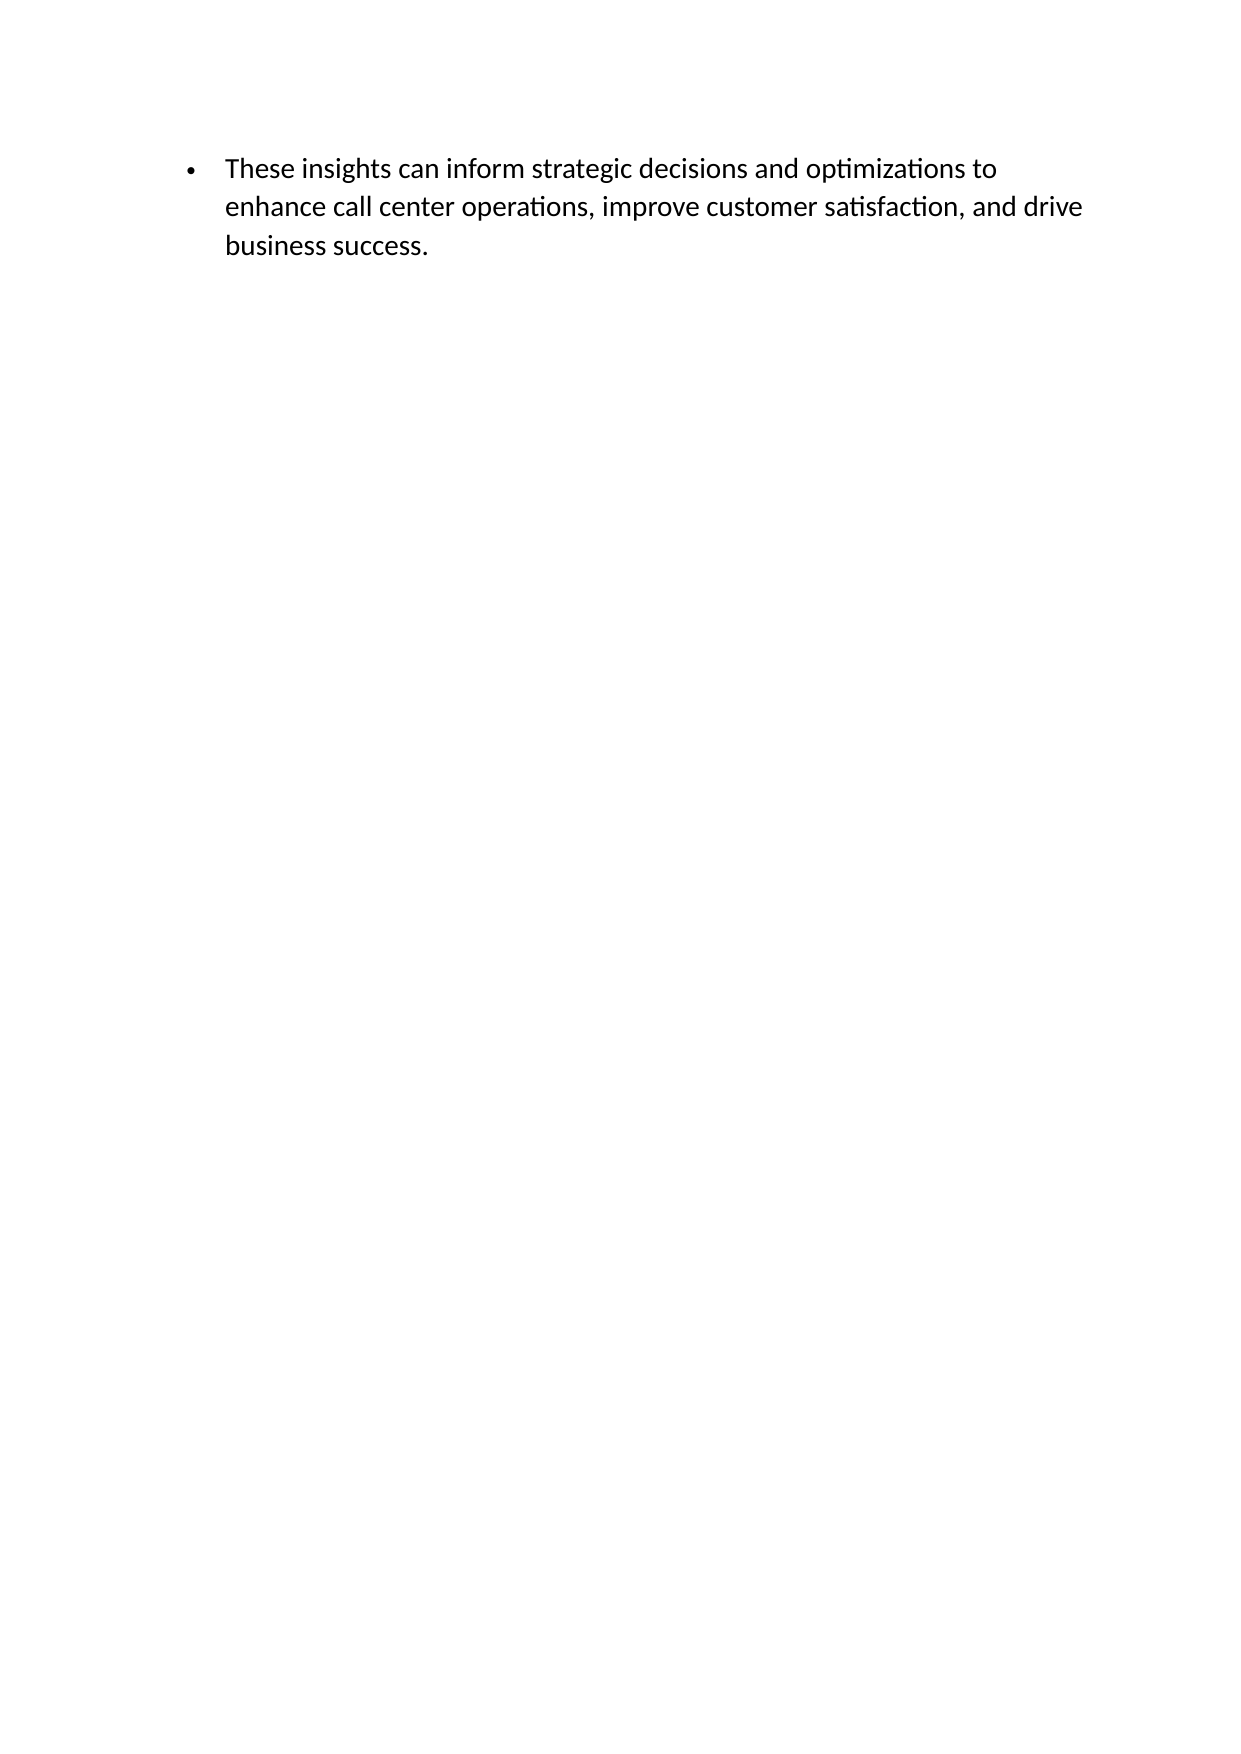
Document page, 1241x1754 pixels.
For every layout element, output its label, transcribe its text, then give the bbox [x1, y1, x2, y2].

list These insights can inform strategic decisions and optimizations to enhance call center operations, improve customer satisfaction, and drive business success. [187, 150, 1090, 262]
